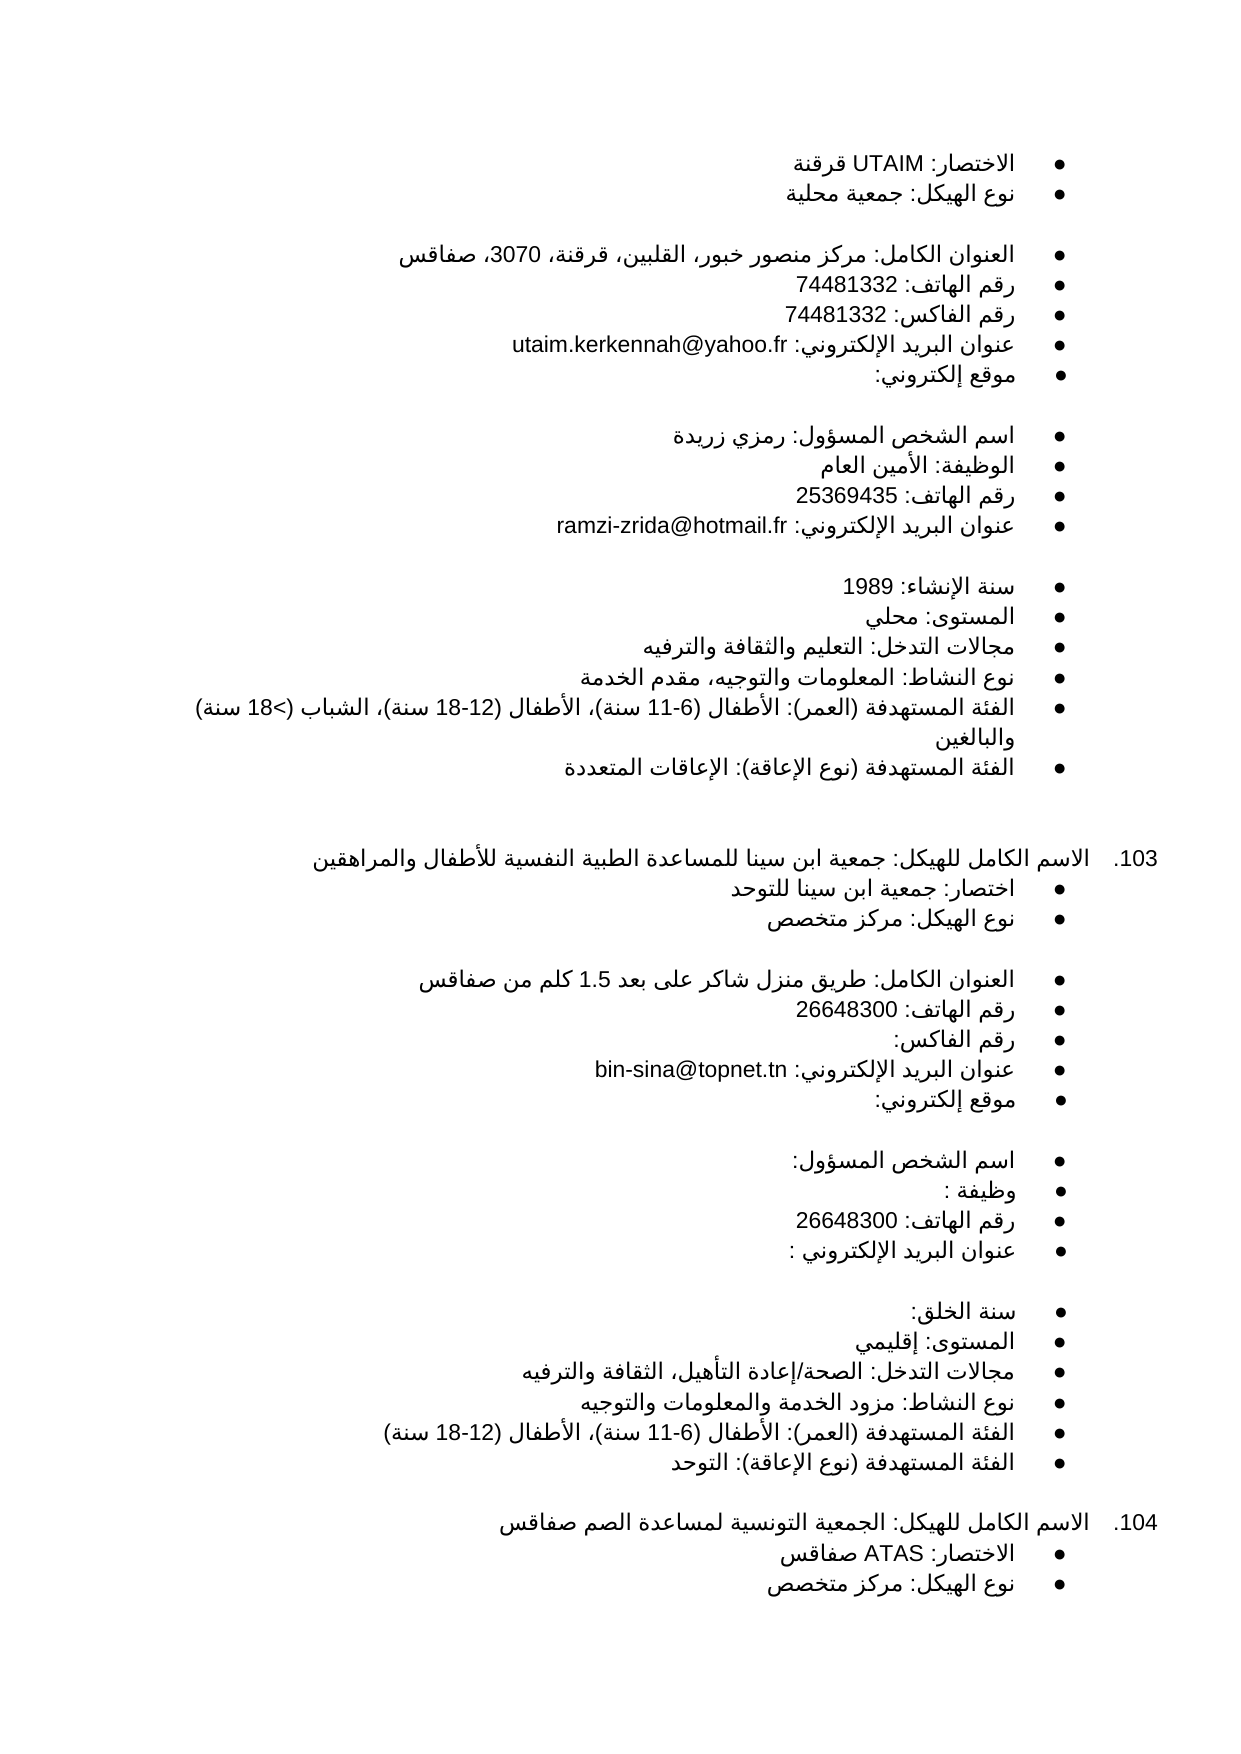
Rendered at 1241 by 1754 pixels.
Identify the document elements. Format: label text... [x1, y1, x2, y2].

list رقم الهاتف: 74481332 [150, 271, 1053, 297]
list رقم الفاكس: 74481332 [150, 301, 1053, 327]
list مجالات التدخل: الصحة/إعادة التأهيل، الثقافة والترفيه [150, 1358, 1053, 1385]
list عنوان البريد الإلكتروني: bin-sina@topnet.tn [150, 1056, 1053, 1083]
list عنوان البريد الإلكتروني: ramzi-zrida@hotmail.fr [150, 512, 1053, 539]
list الفئة المستهدفة (العمر): الأطفال (6-11 سنة)، الأطفال (12-18 سنة) [150, 1419, 1053, 1445]
list اسم الشخص المسؤول: [150, 1147, 1053, 1173]
list عنوان البريد الإلكتروني : [150, 1237, 1054, 1264]
list الفئة المستهدفة (نوع الإعاقة): التوحد [150, 1449, 1053, 1475]
list العنوان الكامل: طريق منزل شاكر على بعد 1.5 كلم من صفاقس [150, 966, 1053, 992]
list رقم الفاكس: [150, 1026, 1053, 1052]
list نوع النشاط: المعلومات والتوجيه، مقدم الخدمة [150, 663, 1053, 690]
list نوع الهيكل: مركز متخصص [150, 905, 1053, 932]
list نوع النشاط: مزود الخدمة والمعلومات والتوجيه [150, 1388, 1053, 1415]
list المستوى: محلي [150, 603, 1053, 629]
list موقع إلكتروني: [150, 361, 1054, 388]
list العنوان الكامل: مركز منصور خبور، القلبين، قرقنة، 3070، صفاقس [150, 241, 1053, 267]
list رقم الهاتف: 26648300 [150, 1207, 1053, 1234]
list الاسم الكامل للهيكل: جمعية ابن سينا ​​للمساعدة الطبية النفسية للأطفال والمراهقين [150, 845, 1113, 871]
list موقع إلكتروني: [150, 1086, 1054, 1113]
list الفئة المستهدفة (العمر): الأطفال (6-11 سنة)، الأطفال (12-18 سنة)، الشباب (>18 سنة) والبالغين [150, 694, 1053, 750]
list الاختصار: UTAIM قرقنة [150, 150, 1053, 176]
list الفئة المستهدفة (نوع الإعاقة): الإعاقات المتعددة [150, 754, 1053, 781]
list مجالات التدخل: التعليم والثقافة والترفيه [150, 633, 1053, 660]
list الاسم الكامل للهيكل: الجمعية التونسية لمساعدة الصم صفاقس [150, 1509, 1113, 1536]
list عنوان البريد الإلكتروني: utaim.kerkennah@yahoo.fr [150, 331, 1053, 358]
list سنة الإنشاء: 1989 [150, 573, 1053, 599]
list وظيفة : [150, 1177, 1054, 1203]
list اسم الشخص المسؤول: رمزي زريدة [150, 422, 1053, 448]
list اختصار: جمعية ابن سينا ​​للتوحد [150, 875, 1053, 901]
list سنة الخلق: [150, 1298, 1054, 1324]
list رقم الهاتف: 26648300 [150, 996, 1053, 1022]
list نوع الهيكل: مركز متخصص [150, 1570, 1053, 1596]
list رقم الهاتف: 25369435 [150, 482, 1053, 509]
list المستوى: إقليمي [150, 1328, 1053, 1354]
list الاختصار: ATAS صفاقس [150, 1539, 1053, 1566]
list الوظيفة: الأمين العام [150, 452, 1053, 478]
list نوع الهيكل: جمعية محلية [150, 180, 1053, 207]
